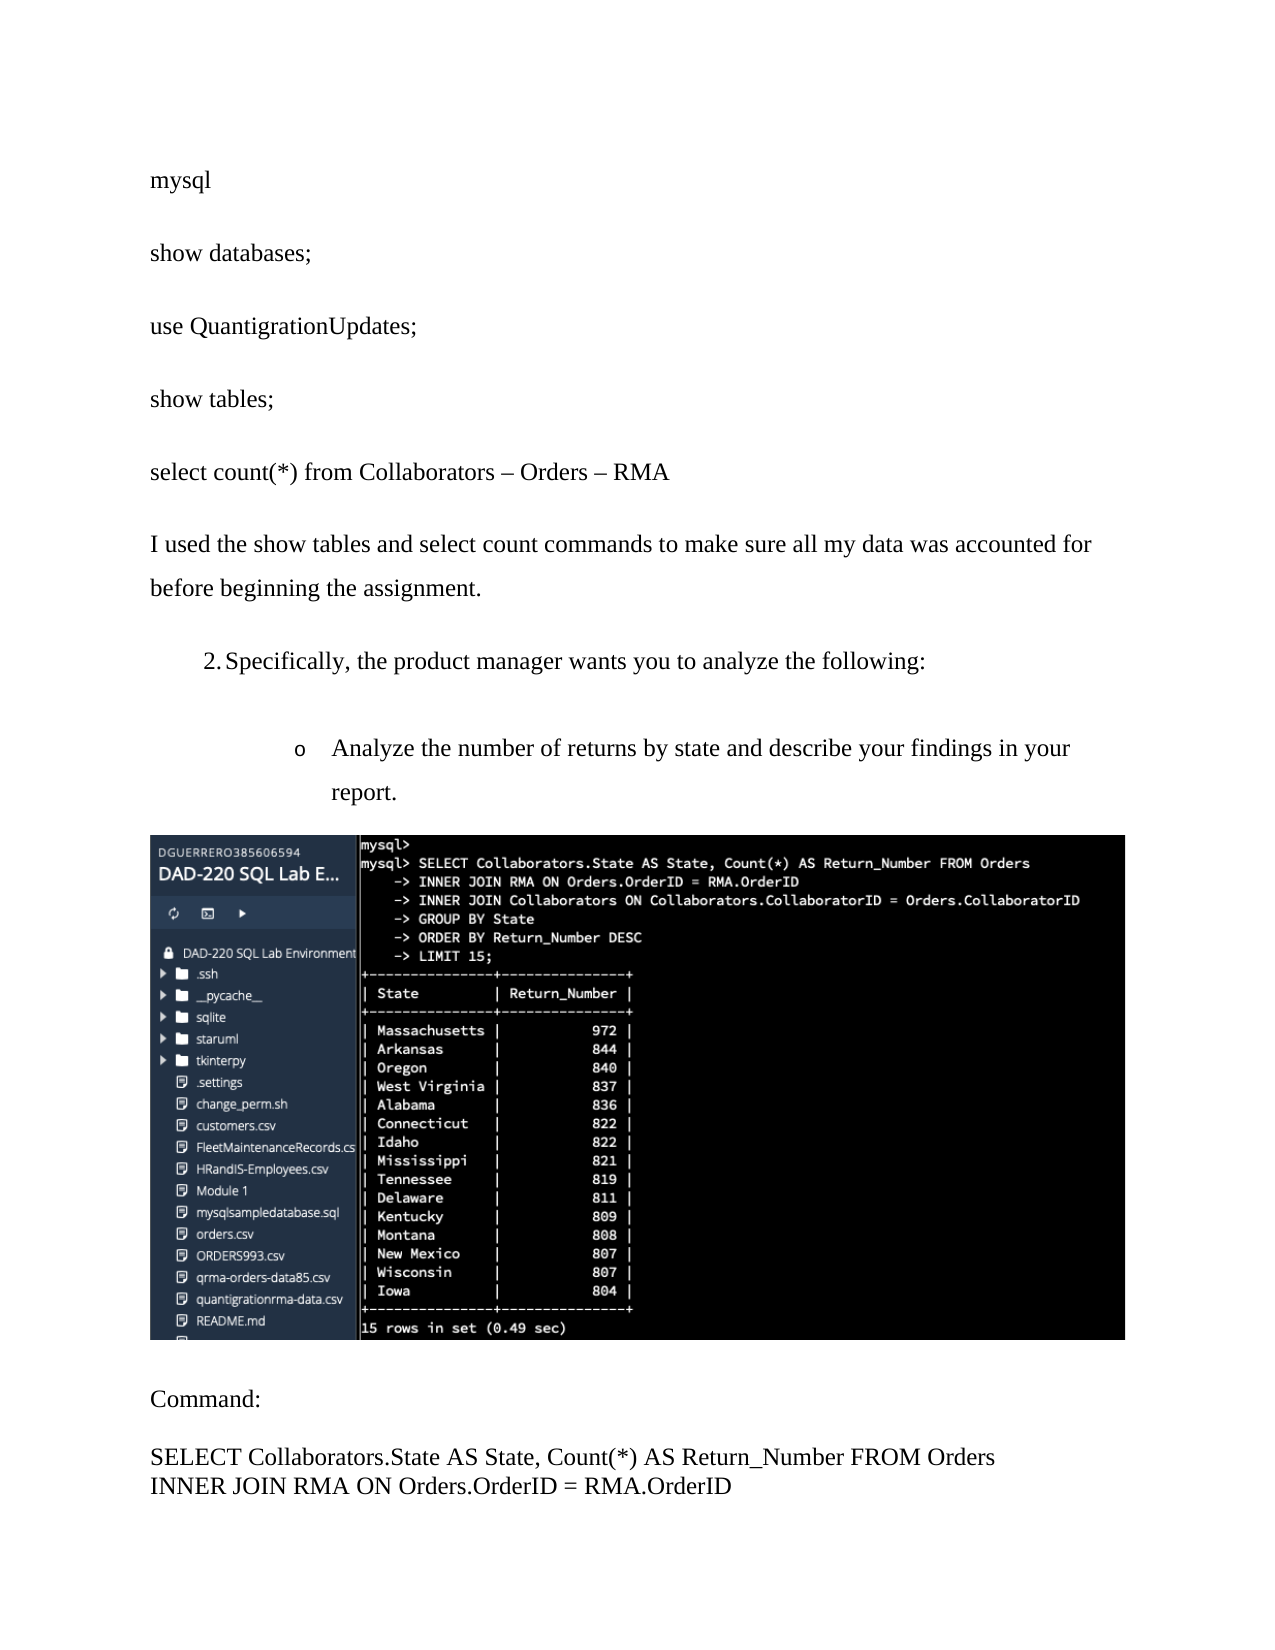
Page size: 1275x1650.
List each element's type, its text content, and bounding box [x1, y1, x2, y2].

text show tables; [150, 369, 1125, 412]
text use QuantigrationUpdates; [150, 296, 1125, 339]
text mysql [150, 150, 1125, 194]
text select count(*) from Collaborators – Orders – RMA [150, 442, 1125, 485]
text INNER JOIN RMA ON Orders.OrderID = RMA.OrderID [150, 1471, 1125, 1499]
list Analyze the number of returns by state and describe your findings in your report. [294, 719, 1125, 806]
text SELECT Collaborators.State AS State, Count(*) AS Return_Number FROM Orders [150, 1442, 1125, 1471]
text Command: [150, 1369, 1125, 1413]
picture [150, 835, 1125, 1340]
list Specifically, the product manager wants you to analyze the following: [203, 631, 1125, 719]
text show databases; [150, 223, 1125, 267]
text I used the show tables and select count commands to make sure all my data was accounted for before beginning the assignment. [150, 514, 1125, 602]
